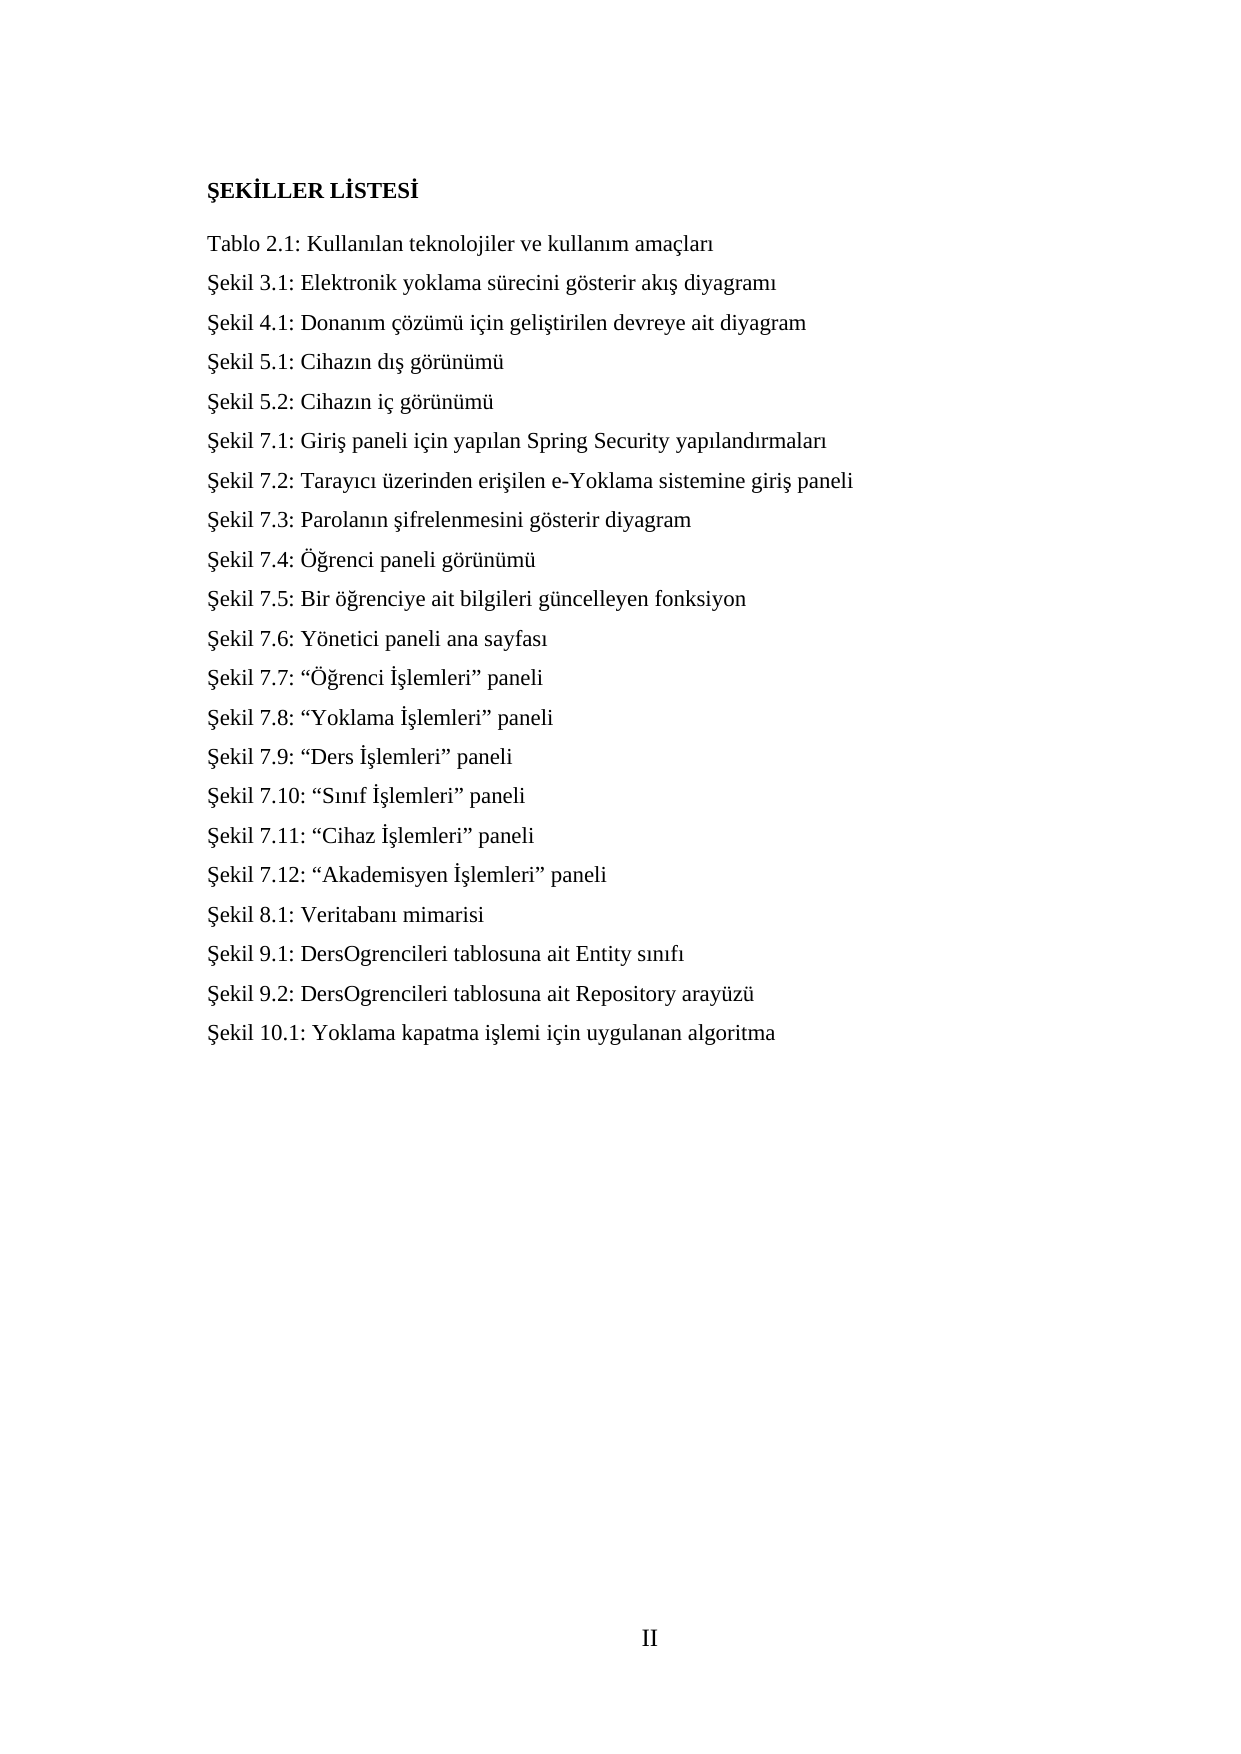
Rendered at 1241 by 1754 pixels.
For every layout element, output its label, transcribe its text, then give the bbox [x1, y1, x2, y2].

text Şekil 7.1: Giriş paneli için yapılan Spring Security yapılandırmaları [207, 427, 1092, 454]
text Şekil 3.1: Elektronik yoklama sürecini gösterir akış diyagramı [207, 269, 1092, 296]
text Şekil 9.1: DersOgrencileri tablosuna ait Entity sınıfı [207, 941, 1092, 967]
text Şekil 7.4: Öğrenci paneli görünümü [207, 546, 1092, 572]
text Şekil 7.8: “Yoklama İşlemleri” paneli [207, 704, 1092, 730]
text Şekil 7.10: “Sınıf İşlemleri” paneli [207, 783, 1092, 809]
text Şekil 10.1: Yoklama kapatma işlemi için uygulanan algoritma [207, 1019, 1092, 1046]
text Şekil 7.7: “Öğrenci İşlemleri” paneli [207, 664, 1092, 691]
text Tablo 2.1: Kullanılan teknolojiler ve kullanım amaçları [207, 230, 1092, 256]
text Şekil 8.1: Veritabanı mimarisi [207, 901, 1092, 927]
text Şekil 4.1: Donanım çözümü için geliştirilen devreye ait diyagram [207, 309, 1092, 335]
text Şekil 7.11: “Cihaz İşlemleri” paneli [207, 822, 1092, 848]
subtitle ŞEKİLLER LİSTESİ [207, 177, 1092, 203]
list Şekil 7.2: Tarayıcı üzerinden erişilen e-Yoklama sistemine giriş paneli [207, 467, 1092, 493]
text Şekil 7.5: Bir öğrenciye ait bilgileri güncelleyen fonksiyon [207, 585, 1092, 612]
text Şekil 7.12: “Akademisyen İşlemleri” paneli [207, 862, 1092, 888]
text Şekil 7.9: “Ders İşlemleri” paneli [207, 743, 1092, 769]
text Şekil 7.6: Yönetici paneli ana sayfası [207, 625, 1092, 651]
text Şekil 5.2: Cihazın iç görünümü [207, 388, 1092, 414]
text Şekil 9.2: DersOgrencileri tablosuna ait Repository arayüzü [207, 980, 1092, 1006]
text Şekil 7.3: Parolanın şifrelenmesini gösterir diyagram [207, 506, 1092, 533]
text Şekil 5.1: Cihazın dış görünümü [207, 348, 1092, 375]
